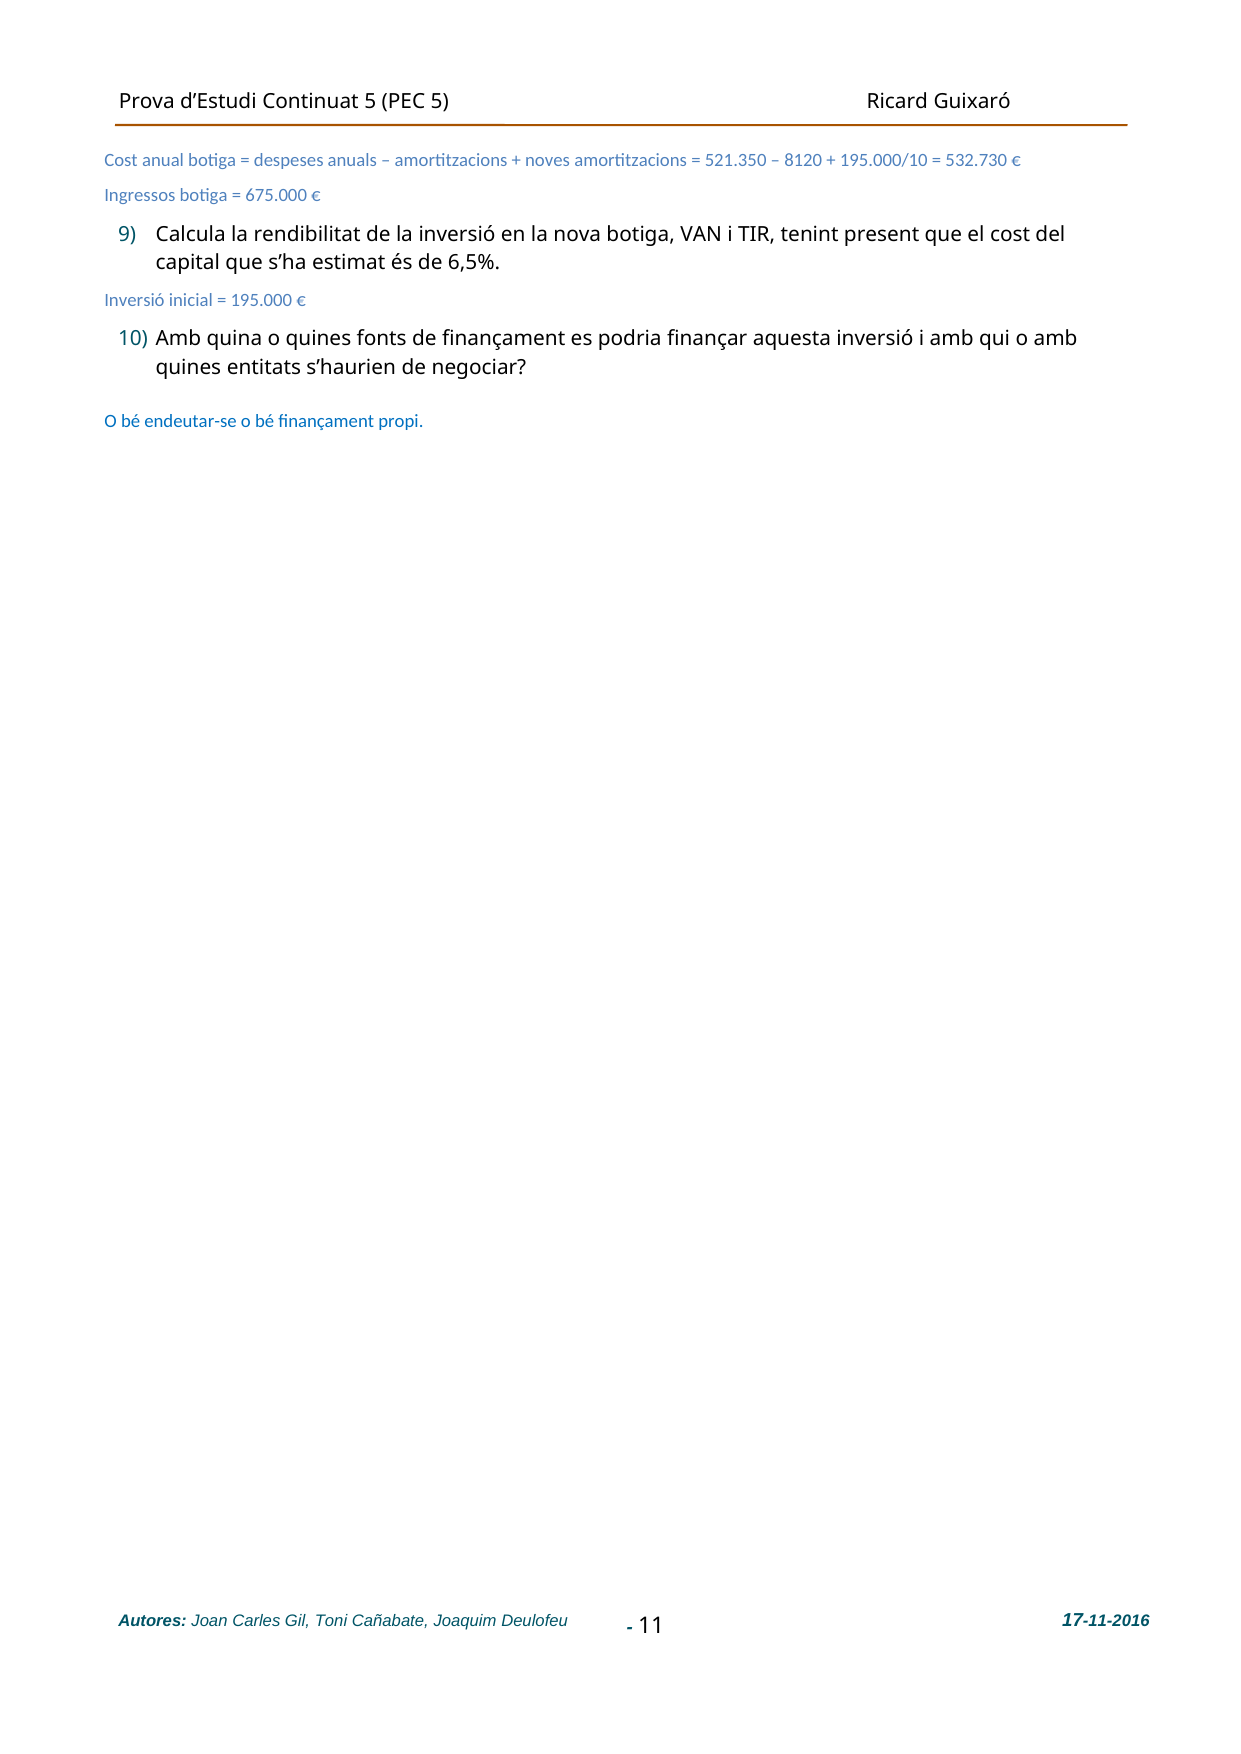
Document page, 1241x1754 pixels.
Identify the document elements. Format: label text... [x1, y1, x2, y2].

list Calcula la rendibilitat de la inversió en la nova botiga, VAN i TIR, tenint present que el cost del capital que s’ha estimat és de 6,5%. [118, 219, 1129, 276]
text Cost anual botiga = despeses anuals – amortitzacions + noves amortitzacions = 521.350 – 8120 + 195.000/10 = 532.730 € [104, 148, 1146, 171]
list Amb quina o quines fonts de finançament es podria finançar aquesta inversió i amb qui o amb quines entitats s’haurien de negociar? [118, 323, 1089, 380]
text O bé endeutar-se o bé finançament propi. [104, 409, 1165, 432]
text Ingressos botiga = 675.000 € [104, 183, 1146, 206]
text Inversió inicial = 195.000 € [104, 288, 1129, 311]
